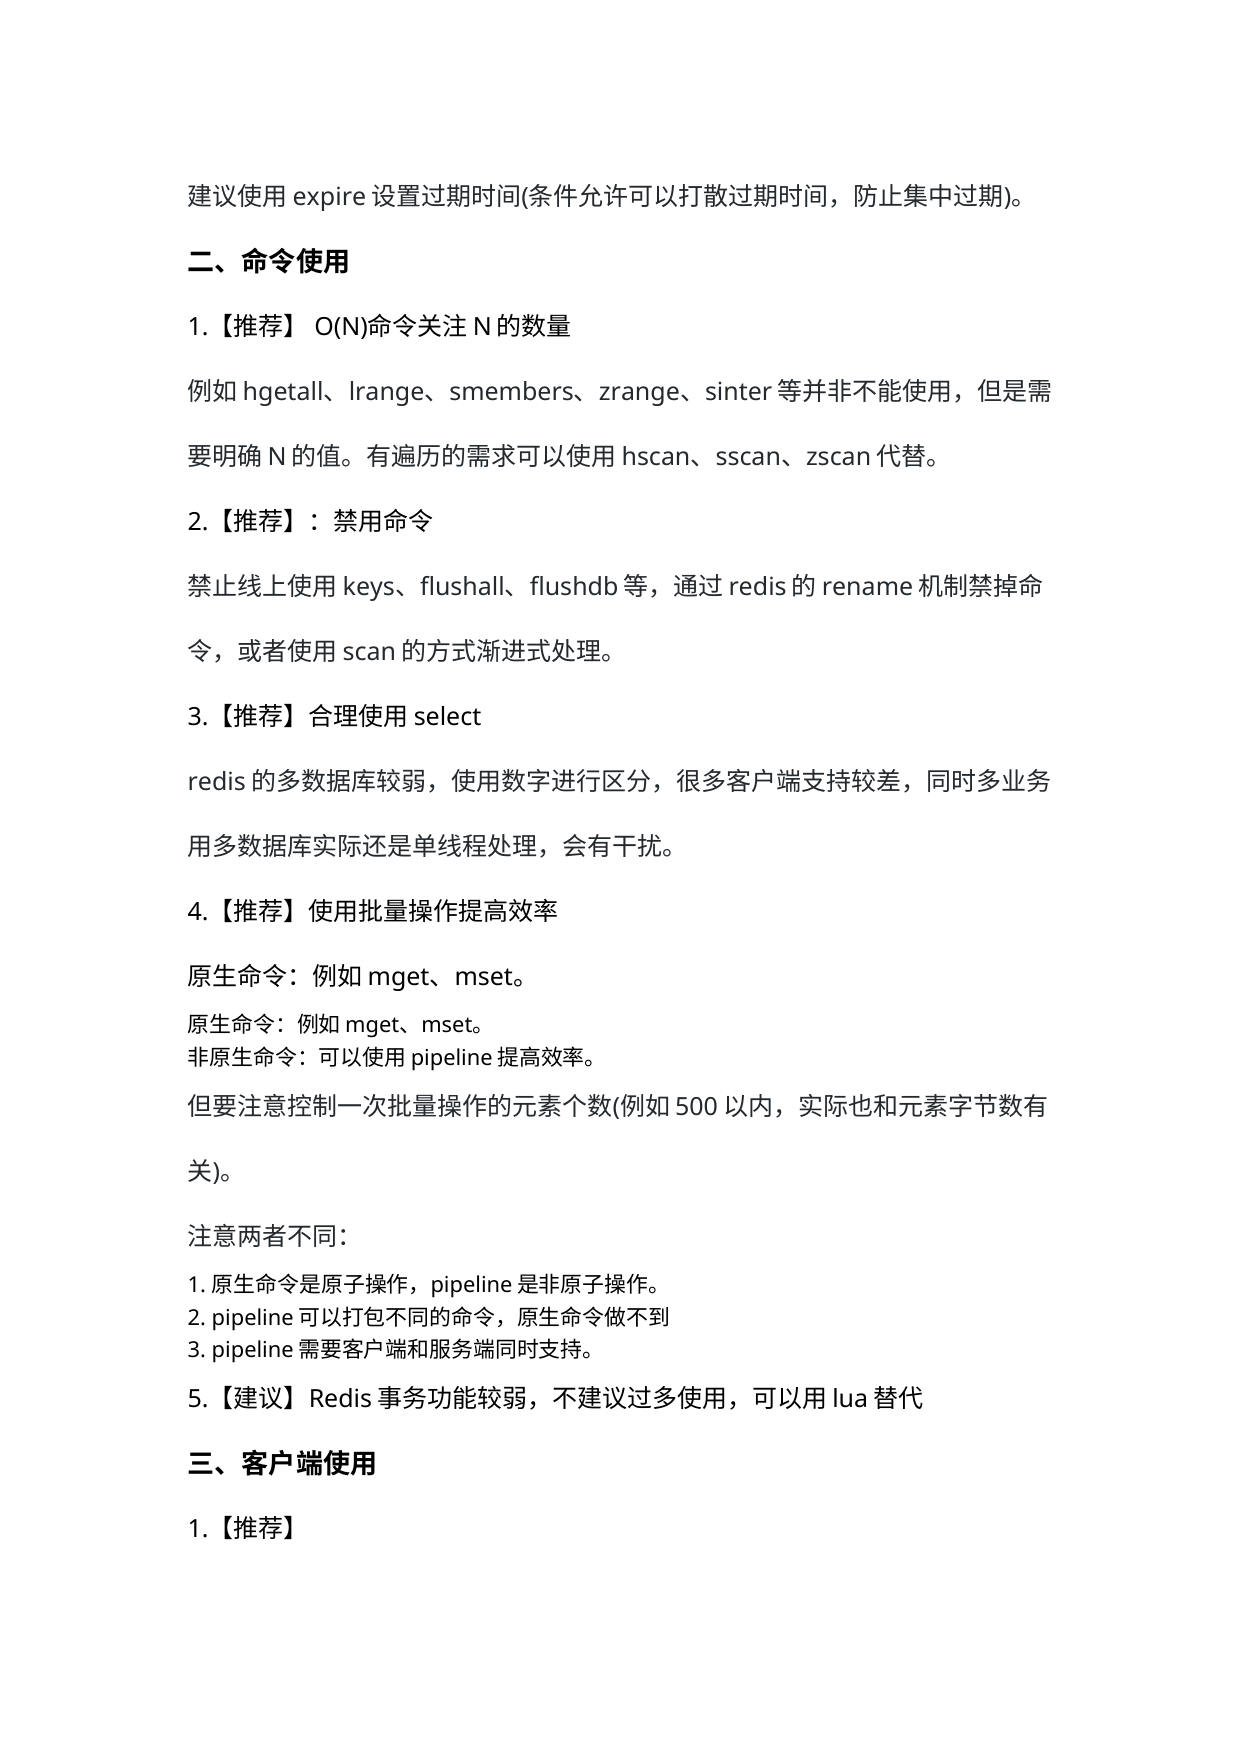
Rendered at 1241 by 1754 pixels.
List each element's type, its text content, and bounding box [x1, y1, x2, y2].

text 1. 原生命令是原子操作，pipeline是非原子操作。 [187, 1267, 1053, 1299]
text 但要注意控制一次批量操作的元素个数(例如500以内，实际也和元素字节数有关)。 [187, 1072, 1053, 1202]
text 禁止线上使用keys、flushall、flushdb等，通过redis的rename机制禁掉命令，或者使用scan的方式渐进式处理。 [187, 552, 1053, 682]
text 原生命令：例如mget、mset。 [187, 1007, 1053, 1039]
text 1.【推荐】 [187, 1494, 1053, 1559]
text 二、命令使用 [187, 227, 1053, 292]
text 原生命令：例如mget、mset。 [187, 942, 1053, 1007]
text 2.【推荐】：禁用命令 [187, 487, 1053, 552]
text 5.【建议】Redis事务功能较弱，不建议过多使用，可以用lua替代 [187, 1364, 1053, 1429]
text redis的多数据库较弱，使用数字进行区分，很多客户端支持较差，同时多业务用多数据库实际还是单线程处理，会有干扰。 [187, 747, 1053, 877]
text 例如hgetall、lrange、smembers、zrange、sinter等并非不能使用，但是需要明确N的值。有遍历的需求可以使用hscan、sscan、zscan代替。 [187, 357, 1053, 487]
text 2. pipeline可以打包不同的命令，原生命令做不到 [187, 1299, 1053, 1332]
text 注意两者不同： [187, 1202, 1053, 1267]
text 4.【推荐】使用批量操作提高效率 [187, 877, 1053, 942]
text 1.【推荐】 O(N)命令关注N的数量 [187, 292, 1053, 357]
text 三、客户端使用 [187, 1429, 1053, 1494]
text 3.【推荐】合理使用select [187, 682, 1053, 747]
text 建议使用expire设置过期时间(条件允许可以打散过期时间，防止集中过期)。 [187, 162, 1053, 227]
text 非原生命令：可以使用pipeline提高效率。 [187, 1039, 1053, 1072]
text 3. pipeline需要客户端和服务端同时支持。 [187, 1332, 1053, 1364]
